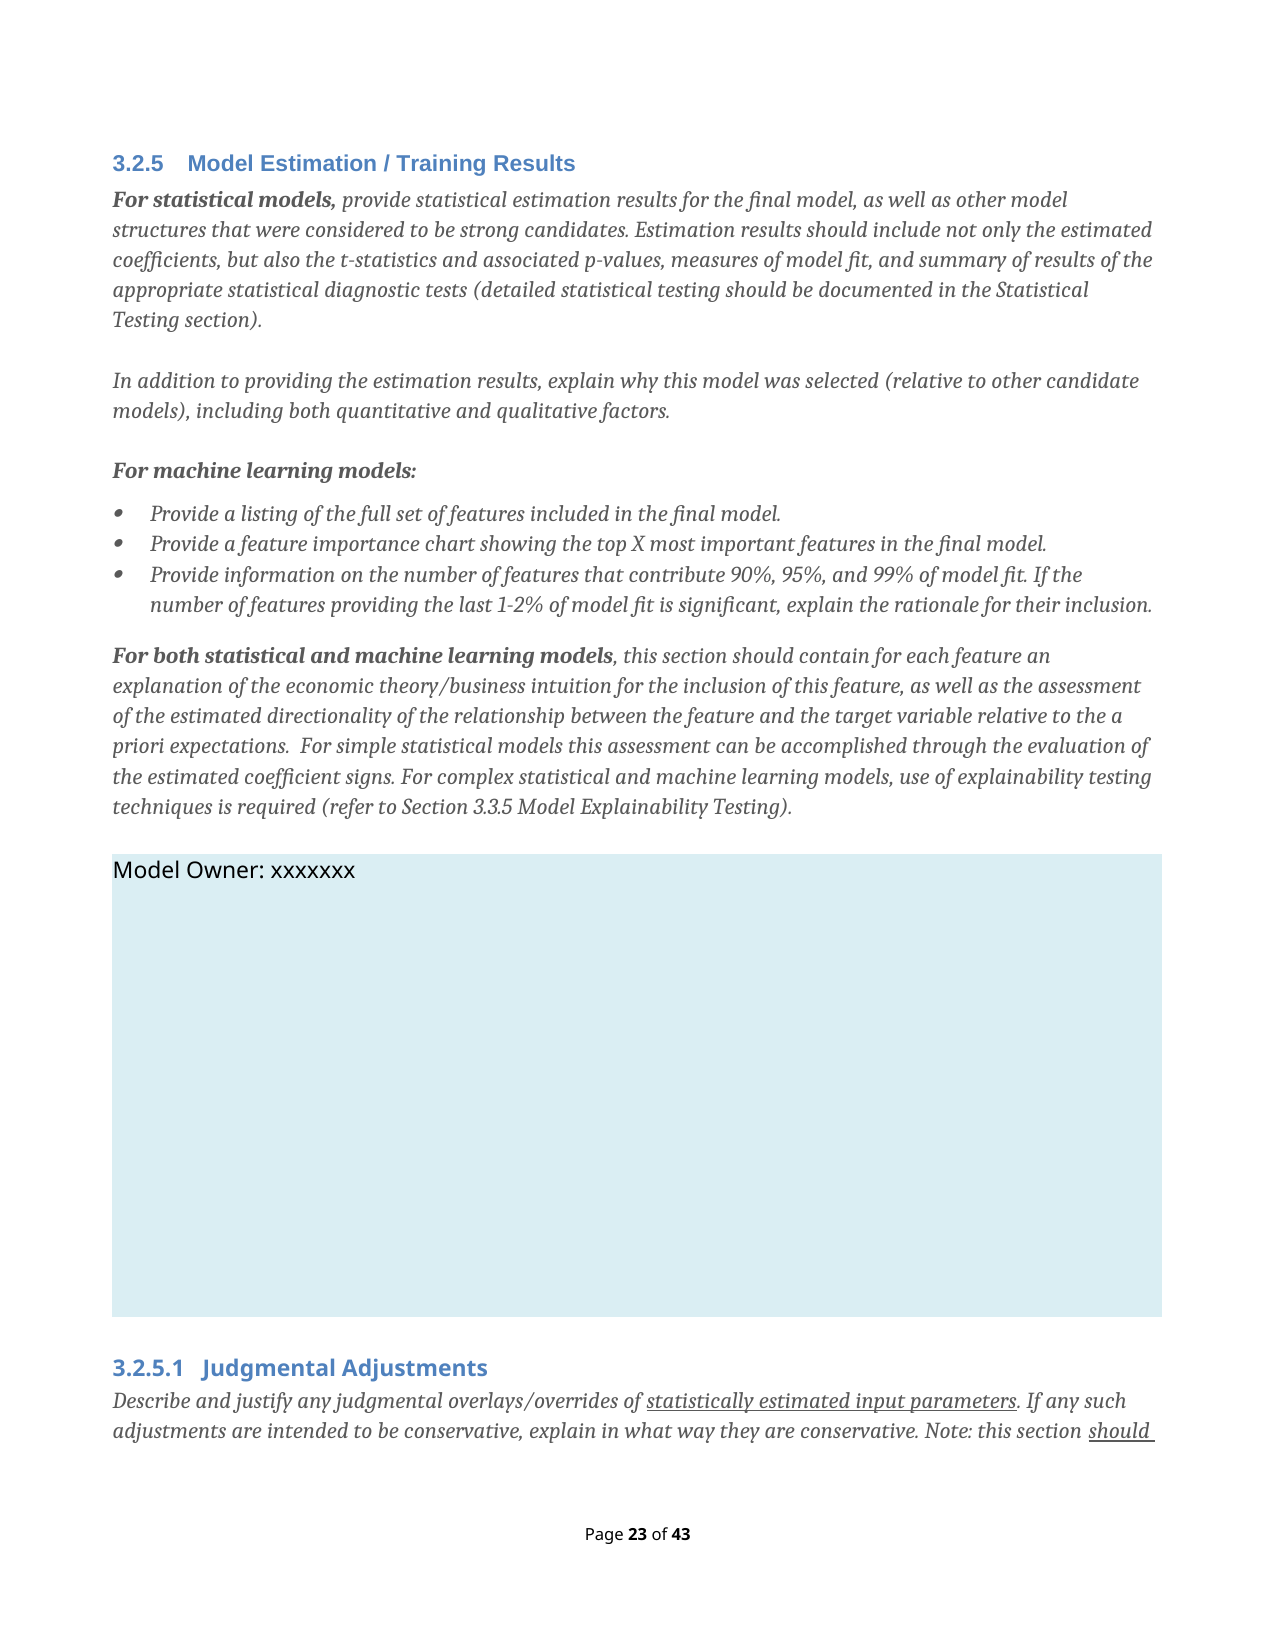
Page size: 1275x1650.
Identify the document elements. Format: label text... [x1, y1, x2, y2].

text In addition to providing the estimation results, explain why this model was selected (relative to other candidate models), including both quantitative and qualitative factors. [112, 368, 1162, 424]
subtitle Judgmental Adjustments [112, 1352, 1162, 1383]
list Provide a feature importance chart showing the top X most important features in the final model. [112, 531, 1162, 558]
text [112, 1387, 1162, 1444]
text Model Owner: xxxxxxx [112, 854, 1162, 885]
list Provide a listing of the full set of features included in the final model. [112, 501, 1162, 527]
list Provide information on the number of features that contribute 90%, 95%, and 99% of model fit. If the number of features providing the last 1-2% of model fit is significant, explain the rationale for their inclusion. [112, 561, 1162, 618]
text For both statistical and machine learning models, this section should contain for each feature an explanation of the economic theory/business intuition for the inclusion of this feature, as well as the assessment of the estimated directionality of the relationship between the feature and the target variable relative to the a priori expectations. For simple statistical models this assessment can be accomplished through the evaluation of the estimated coefficient signs. For complex statistical and machine learning models, use of explainability testing techniques is required (refer to Section 3.3.5 Model Explainability Testing). [112, 643, 1162, 820]
text For statistical models, provide statistical estimation results for the final model, as well as other model structures that were considered to be strong candidates. Estimation results should include not only the estimated coefficients, but also the t-statistics and associated p-values, measures of model fit, and summary of results of the appropriate statistical diagnostic tests (detailed statistical testing should be documented in the Statistical Testing section). [112, 186, 1162, 334]
subtitle Model Estimation / Training Results [112, 150, 1162, 176]
text For machine learning models: [112, 458, 1162, 485]
